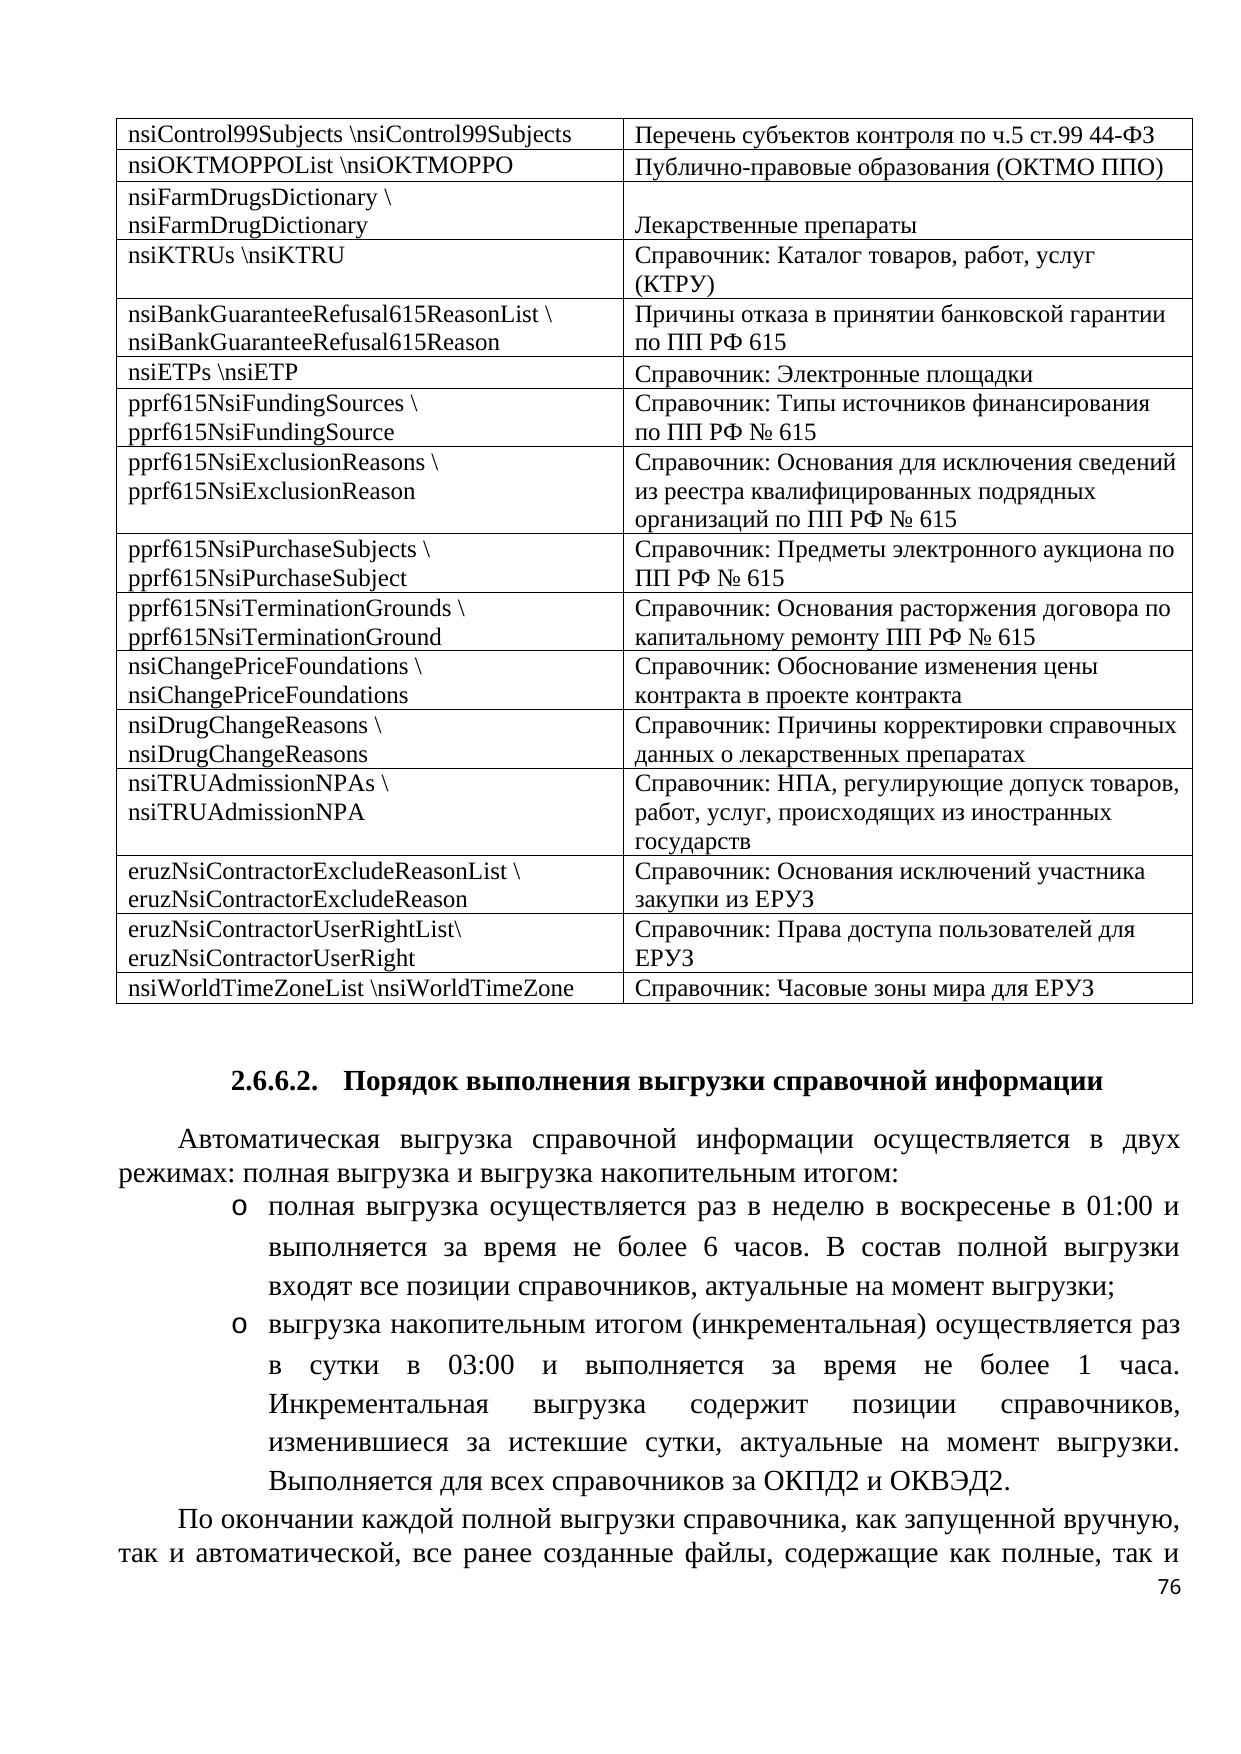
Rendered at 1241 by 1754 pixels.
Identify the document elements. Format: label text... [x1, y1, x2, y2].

list выгрузка накопительным итогом (инкрементальная) осуществляется раз в сутки в 03:00 и выполняется за время не более 1 часа. Инкрементальная выгрузка содержит позиции справочников, изменившиеся за истекшие сутки, актуальные на момент выгрузки. Выполняется для всех справочников за ОКПД2 и ОКВЭД2. [231, 1306, 1181, 1497]
table_cell Справочник: Основания исключений участника закупки из ЕРУЗ [624, 856, 1192, 913]
table_cell Справочник: Основания для исключения сведений из реестра квалифицированных подрядных организаций по ПП РФ № 615 [624, 447, 1192, 533]
table_cell pprf615NsiExclusionReasons \pprf615NsiExclusionReason [117, 447, 623, 533]
table_cell nsiChangePriceFoundations \nsiChangePriceFoundations [117, 651, 623, 709]
table_cell nsiDrugChangeReasons \nsiDrugChangeReasons [117, 710, 623, 767]
table_cell nsiETPs \nsiETP [117, 357, 623, 387]
table_cell pprf615NsiTerminationGrounds \pprf615NsiTerminationGround [117, 593, 623, 650]
table_cell Cправочник: Часовые зоны мира для ЕРУЗ [624, 973, 1192, 1003]
table_cell nsiOKTMOPPOList \nsiOKTMOPPO [117, 150, 623, 181]
table_cell nsiKTRUs \nsiKTRU [117, 240, 623, 298]
table_cell nsiWorldTimeZoneList \nsiWorldTimeZone [117, 973, 623, 1003]
table_cell eruzNsiContractorUserRightList\ eruzNsiContractorUserRight [117, 914, 623, 972]
table_cell Лекарственные препараты [624, 182, 1192, 239]
subtitle Порядок выполнения выгрузки справочной информации [231, 1063, 1181, 1096]
table_cell Справочник: Обоснование изменения цены контракта в проекте контракта [624, 651, 1192, 709]
table_cell Справочник: Предметы электронного аукциона по ПП РФ № 615 [624, 534, 1192, 592]
text Автоматическая выгрузка справочной информации осуществляется в двух режимах: полная выгрузка и выгрузка накопительным итогом: [118, 1121, 1181, 1188]
table_cell nsiBankGuaranteeRefusal615ReasonList \nsiBankGuaranteeRefusal615Reason [117, 299, 623, 356]
table_cell pprf615NsiPurchaseSubjects \pprf615NsiPurchaseSubject [117, 534, 623, 592]
table_cell Справочник: Причины корректировки справочных данных о лекарственных препаратах [624, 710, 1192, 767]
table_cell Справочник: Электронные площадки [624, 357, 1192, 387]
table_cell Причины отказа в принятии банковской гарантии по ПП РФ 615 [624, 299, 1192, 356]
table_cell Справочник: Типы источников финансирования по ПП РФ № 615 [624, 389, 1192, 446]
table_cell nsiFarmDrugsDictionary \nsiFarmDrugDictionary [117, 182, 623, 239]
table_cell Публично-правовые образования (ОКТМО ППО) [624, 150, 1192, 181]
table_cell nsiTRUAdmissionNPAs \ nsiTRUAdmissionNPA [117, 769, 623, 855]
list полная выгрузка осуществляется раз в неделю в воскресенье в 01:00 и выполняется за время не более 6 часов. В состав полной выгрузки входят все позиции справочников, актуальные на момент выгрузки; [231, 1188, 1181, 1301]
table_cell Перечень субъектов контроля по ч.5 ст.99 44-ФЗ [624, 119, 1192, 149]
table_cell Справочник: Основания расторжения договора по капитальному ремонту ПП РФ № 615 [624, 593, 1192, 650]
table_cell eruzNsiContractorExcludeReasonList \eruzNsiContractorExcludeReason [117, 856, 623, 913]
table_cell Справочник: Права доступа пользователей для ЕРУЗ [624, 914, 1192, 972]
table_cell pprf615NsiFundingSources \pprf615NsiFundingSource [117, 389, 623, 446]
table_cell nsiControl99Subjects \nsiControl99Subjects [117, 119, 623, 149]
table_cell Справочник: Каталог товаров, работ, услуг (КТРУ) [624, 240, 1192, 298]
table_cell Справочник: НПА, регулирующие допуск товаров, работ, услуг, происходящих из иностранных государств [624, 769, 1192, 855]
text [118, 1502, 1181, 1569]
